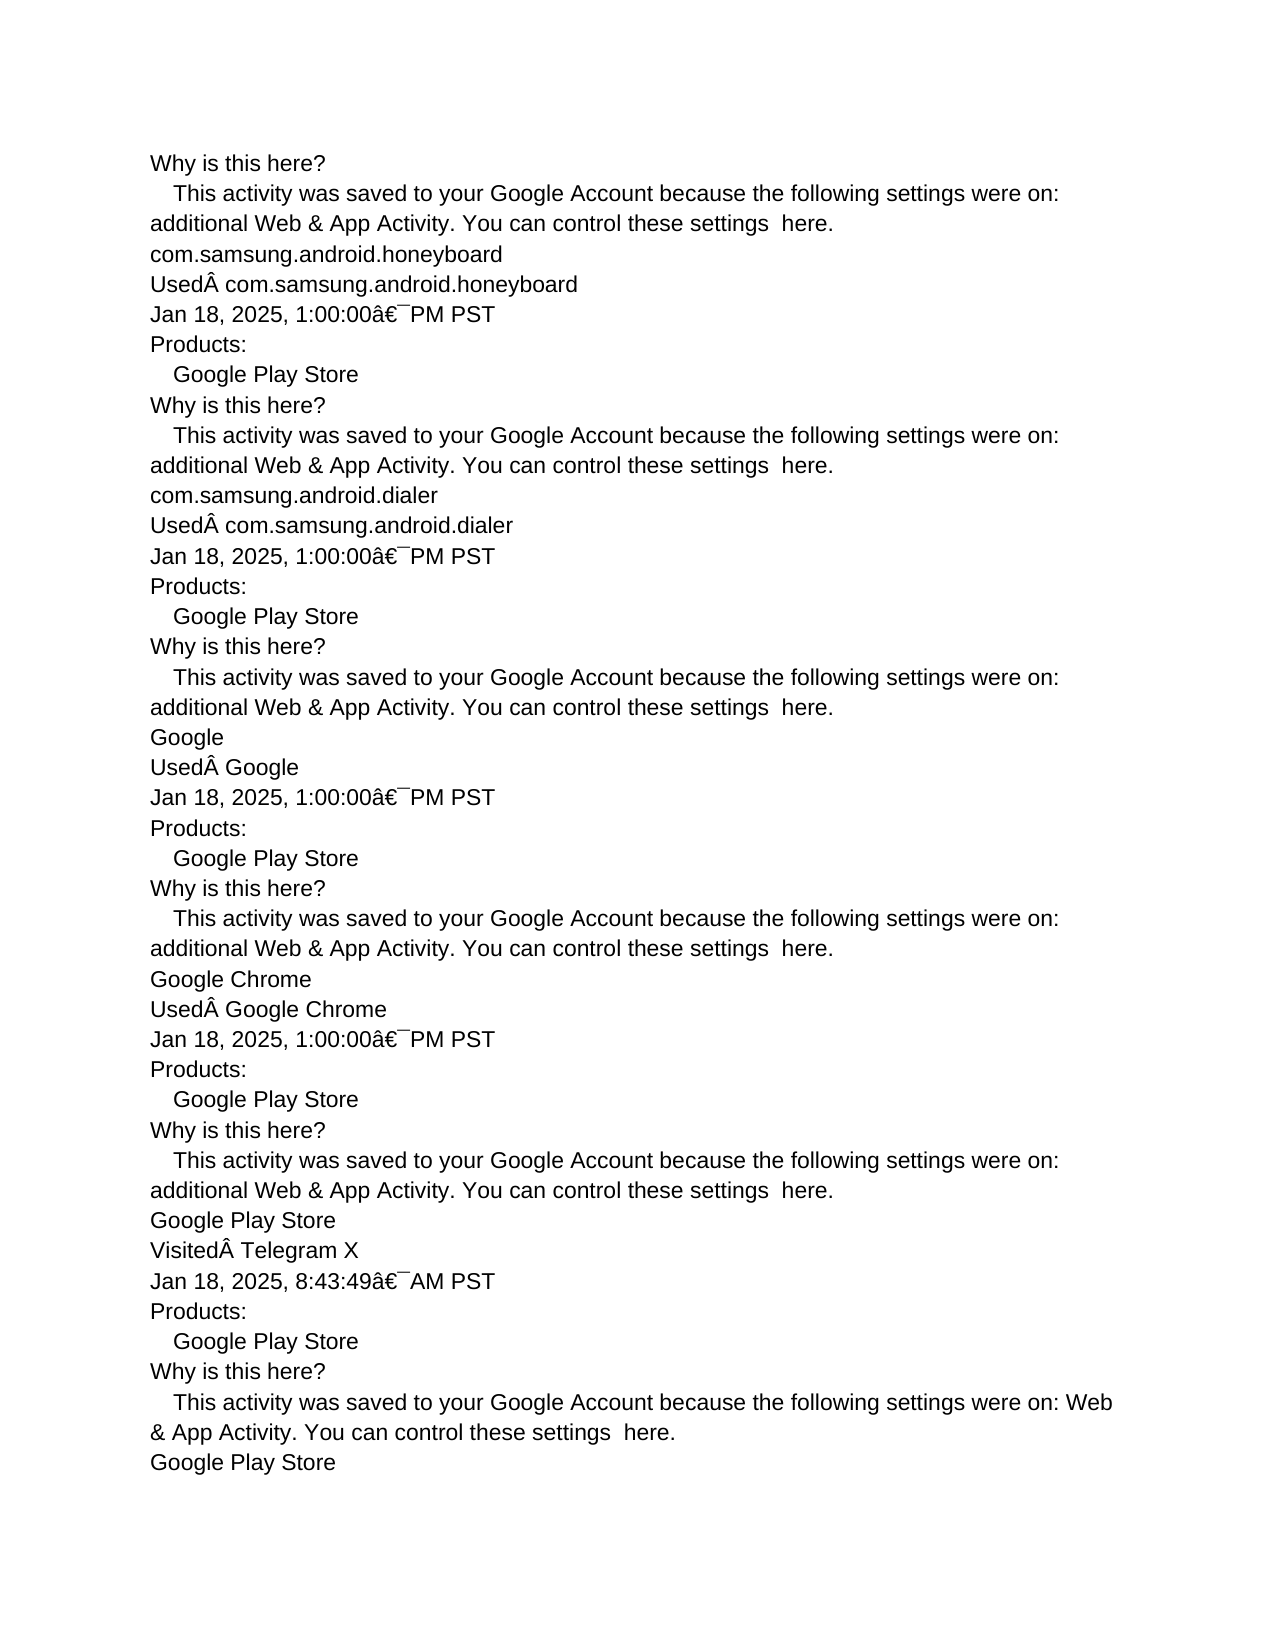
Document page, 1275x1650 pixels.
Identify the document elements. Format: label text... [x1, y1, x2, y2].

text Why is this here? [150, 150, 1125, 176]
text Why is this here? [150, 875, 1125, 901]
text Products: [150, 814, 1125, 841]
text Google Play Store [150, 1086, 1125, 1113]
text Google Play Store [150, 603, 1125, 629]
text Jan 18, 2025, 1:00:00â€¯PM PST [150, 543, 1125, 569]
text Google Play Store [150, 1328, 1125, 1354]
text Jan 18, 2025, 1:00:00â€¯PM PST [150, 301, 1125, 327]
text Google Play Store [150, 361, 1125, 388]
text Google [150, 724, 1125, 750]
text Why is this here? [150, 1117, 1125, 1143]
text Google Play Store [150, 845, 1125, 871]
text UsedÂ com.samsung.android.dialer [150, 512, 1125, 539]
text Products: [150, 331, 1125, 358]
text Google Play Store [150, 1207, 1125, 1234]
text UsedÂ Google Chrome [150, 996, 1125, 1022]
text Why is this here? [150, 1358, 1125, 1385]
text Products: [150, 1298, 1125, 1324]
text Why is this here? [150, 633, 1125, 660]
text Jan 18, 2025, 1:00:00â€¯PM PST [150, 1026, 1125, 1052]
text com.samsung.android.honeyboard [150, 241, 1125, 267]
text Jan 18, 2025, 1:00:00â€¯PM PST [150, 784, 1125, 811]
text Why is this here? [150, 392, 1125, 418]
text UsedÂ com.samsung.android.honeyboard [150, 271, 1125, 297]
text Products: [150, 1056, 1125, 1083]
text Products: [150, 573, 1125, 599]
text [150, 180, 1125, 237]
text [150, 1388, 1125, 1445]
text Jan 18, 2025, 8:43:49â€¯AM PST [150, 1268, 1125, 1294]
text com.samsung.android.dialer [150, 482, 1125, 509]
text VisitedÂ Telegram X [150, 1237, 1125, 1264]
text UsedÂ Google [150, 754, 1125, 781]
text Google Play Store [150, 1449, 1125, 1475]
text Google Chrome [150, 966, 1125, 992]
